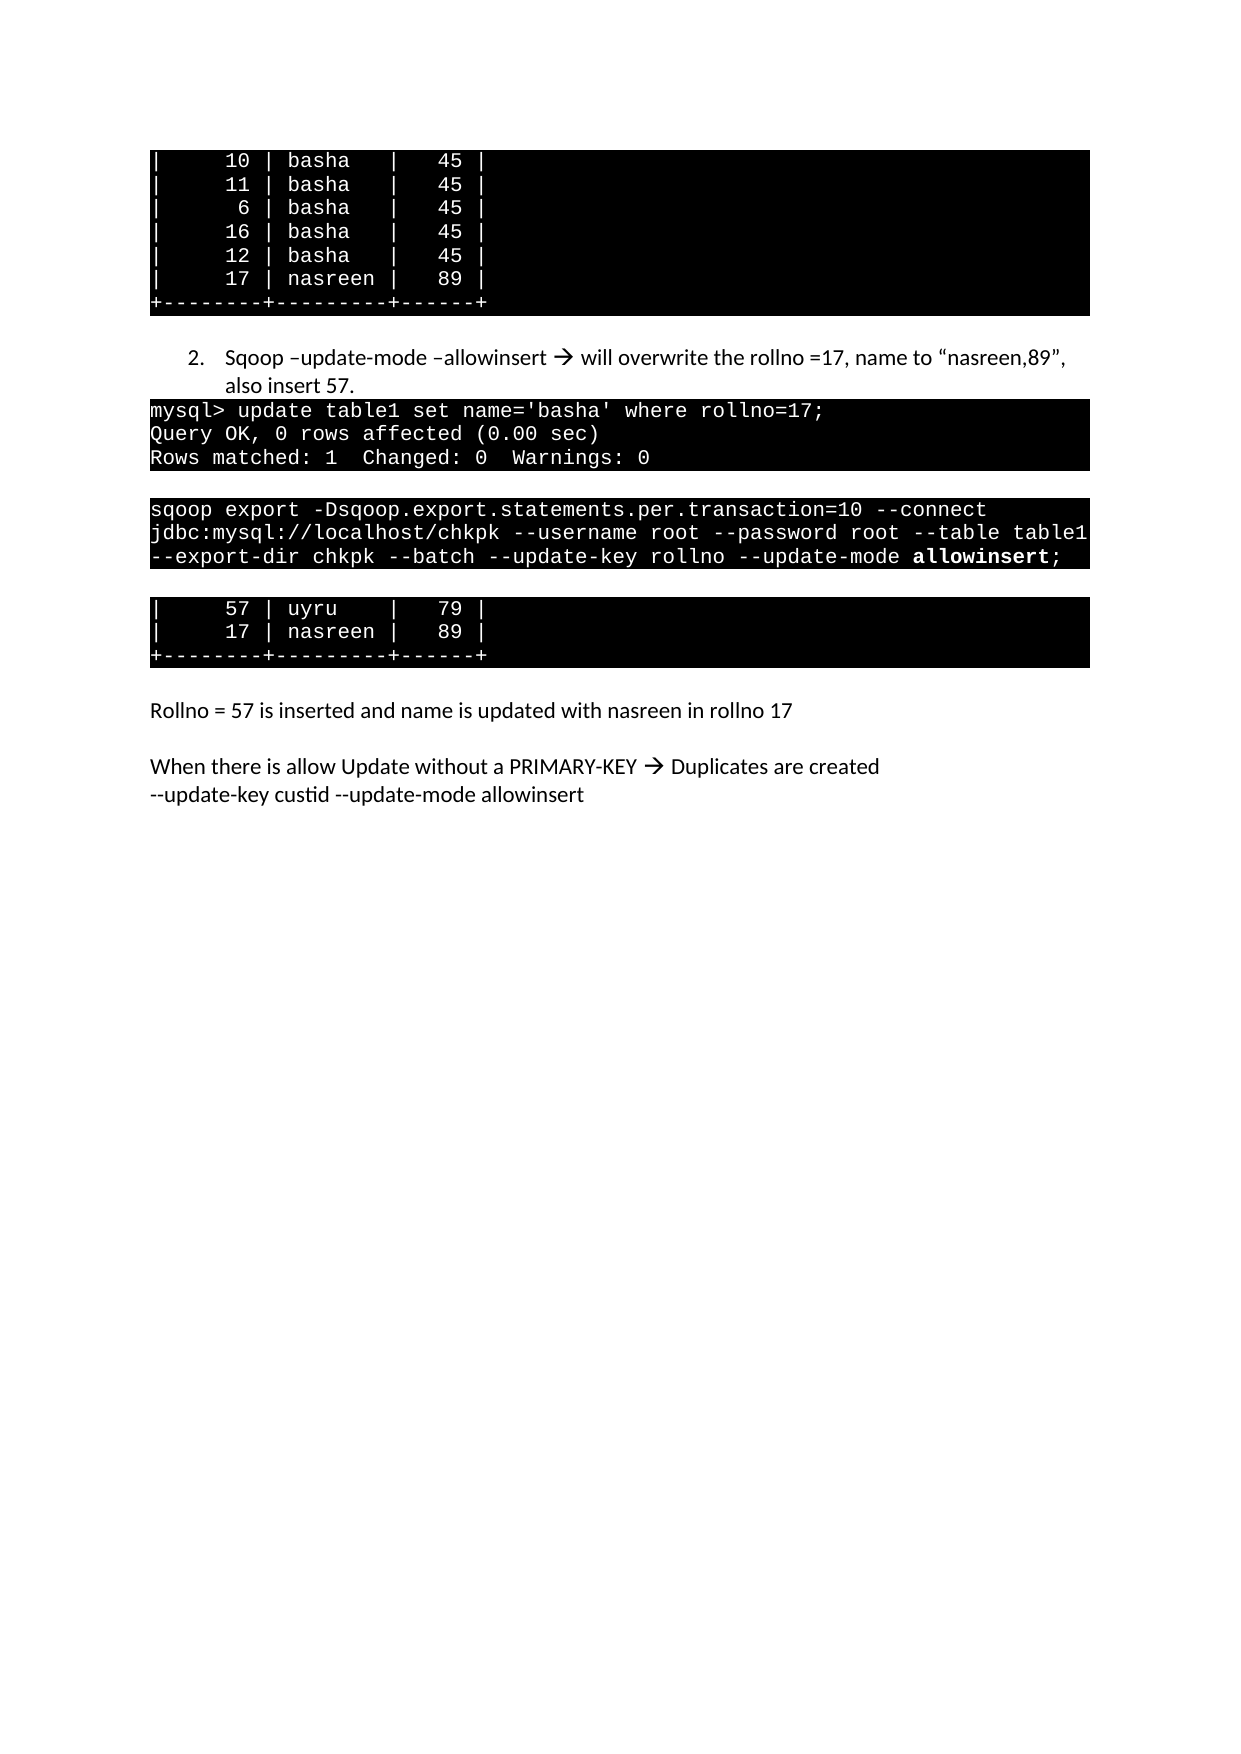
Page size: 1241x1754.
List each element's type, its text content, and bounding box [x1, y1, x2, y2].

text Query OK, 0 rows affected (0.00 sec) [150, 423, 1090, 447]
text | 12 | basha | 45 | [150, 244, 1090, 268]
text | 17 | nasreen | 89 | [150, 268, 1090, 292]
text sqoop export -Dsqoop.export.statements.per.transaction=10 --connect jdbc:mysql://localhost/chkpk --username root --password root --table table1 --export-dir chkpk --batch --update-key rollno --update-mode allowinsert; [150, 498, 1090, 569]
text | 10 | basha | 45 | [150, 150, 1090, 174]
text Rows matched: 1 Changed: 0 Warnings: 0 [150, 447, 1090, 471]
text | 6 | basha | 45 | [150, 197, 1090, 221]
text +--------+---------+------+ [150, 645, 1090, 668]
text +--------+---------+------+ [150, 292, 1090, 316]
text --update-key custid --update-mode allowinsert [150, 781, 1090, 808]
list Sqoop –update-mode –allowinsert will overwrite the rollno =17, name to “nasreen,89”, also insert 57. [187, 343, 1090, 399]
text Rollno = 57 is inserted and name is updated with nasreen in rollno 17 [150, 696, 1090, 724]
text | 57 | uyru | 79 | [150, 597, 1090, 621]
text | 17 | nasreen | 89 | [150, 621, 1090, 645]
text | 16 | basha | 45 | [150, 221, 1090, 244]
text mysql> update table1 set name='basha' where rollno=17; [150, 399, 1090, 423]
text When there is allow Update without a PRIMARY-KEY Duplicates are created [150, 752, 1090, 781]
text | 11 | basha | 45 | [150, 174, 1090, 197]
